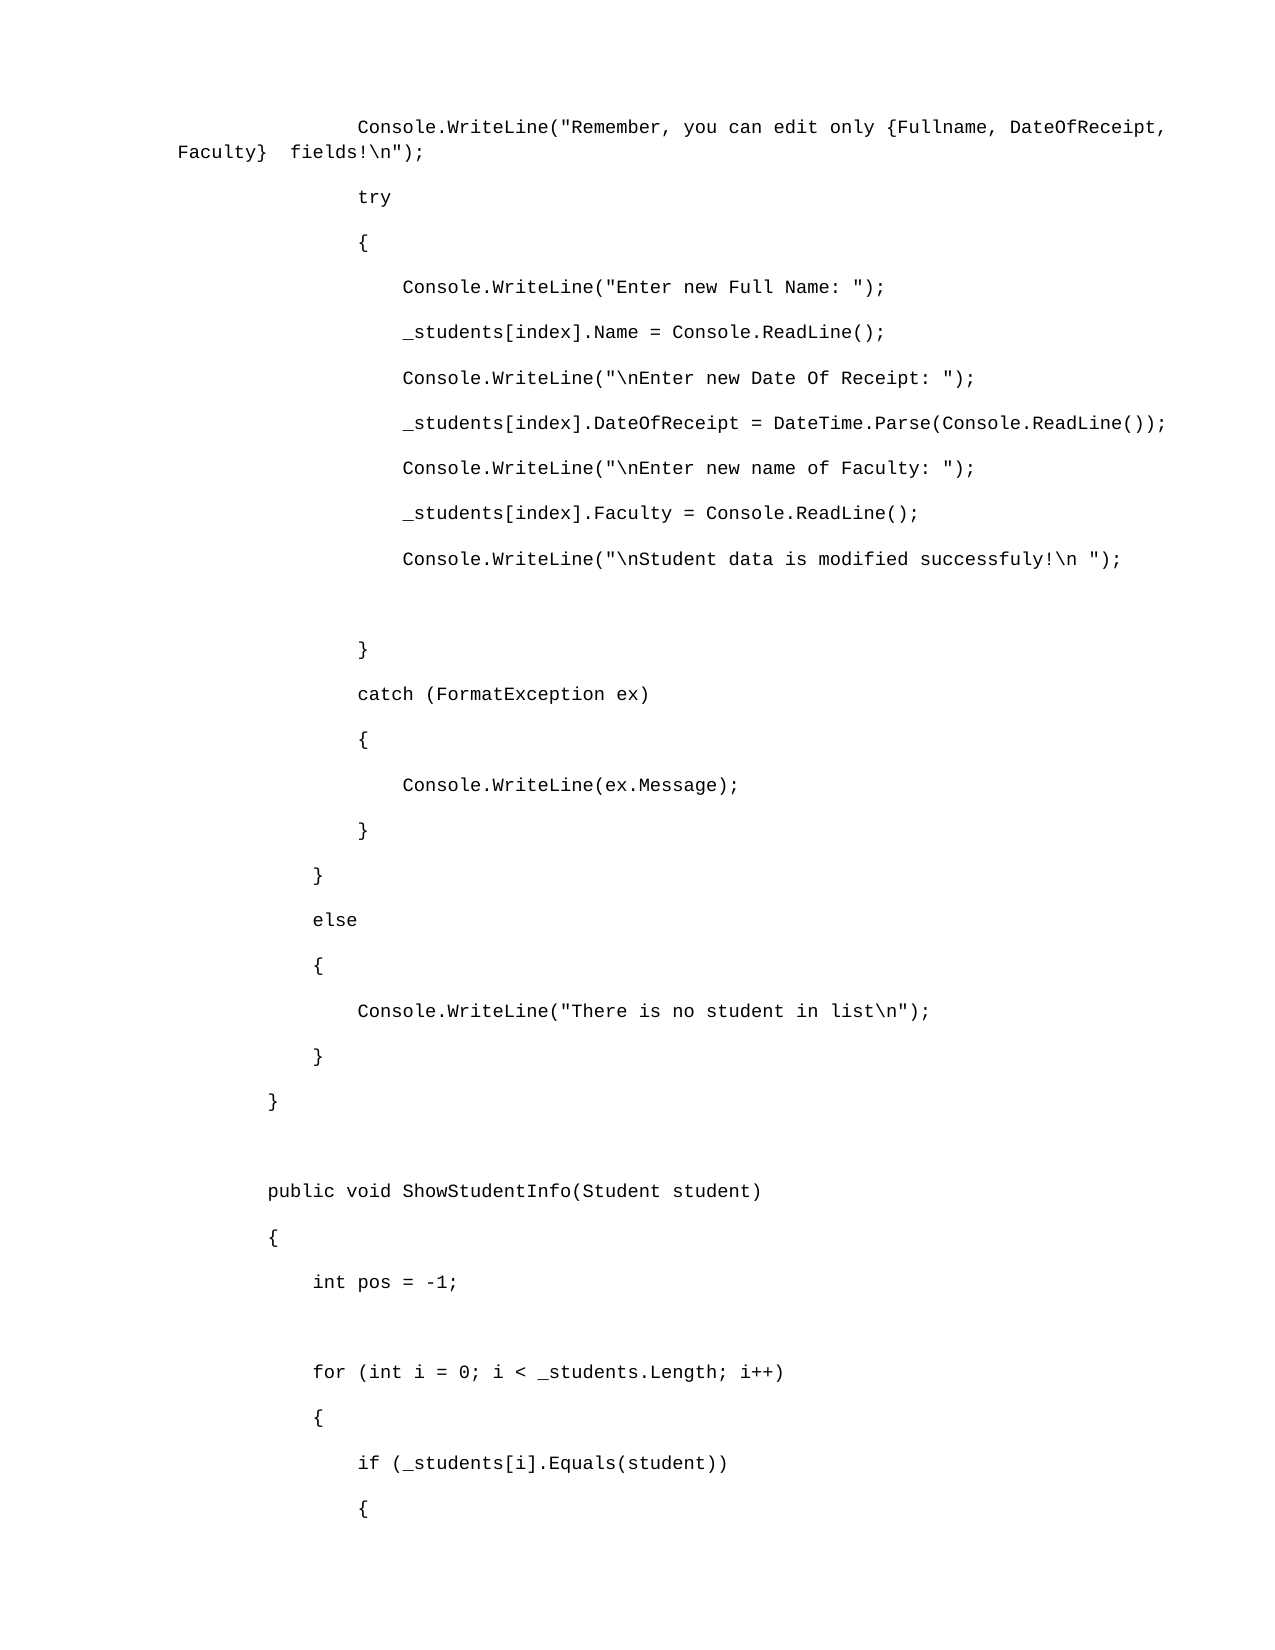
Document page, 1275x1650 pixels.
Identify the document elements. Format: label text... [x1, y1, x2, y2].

text Console.WriteLine("Enter new Full Name: "); [177, 278, 1186, 299]
text } [177, 866, 1186, 887]
text Console.WriteLine("There is no student in list\n"); [177, 1001, 1186, 1023]
text { [177, 1408, 1186, 1429]
text Console.WriteLine("\nEnter new Date Of Receipt: "); [177, 368, 1186, 390]
text { [177, 233, 1186, 254]
text { [177, 1499, 1186, 1520]
text } [177, 640, 1186, 661]
text Console.WriteLine("Remember, you can edit only {Fullname, DateOfReceipt, Faculty} fields!\n"); [177, 118, 1186, 164]
text for (int i = 0; i < _students.Length; i++) [177, 1363, 1186, 1384]
text { [177, 730, 1186, 751]
text _students[index].Name = Console.ReadLine(); [177, 323, 1186, 344]
text { [177, 956, 1186, 977]
text } [177, 1092, 1186, 1113]
text int pos = -1; [177, 1273, 1186, 1294]
text try [177, 188, 1186, 209]
text _students[index].DateOfReceipt = DateTime.Parse(Console.ReadLine()); [177, 414, 1186, 435]
text Console.WriteLine("\nStudent data is modified successfuly!\n "); [177, 549, 1186, 571]
text catch (FormatException ex) [177, 685, 1186, 706]
text _students[index].Faculty = Console.ReadLine(); [177, 504, 1186, 525]
text if (_students[i].Equals(student)) [177, 1453, 1186, 1475]
text else [177, 911, 1186, 932]
text } [177, 1047, 1186, 1068]
text { [177, 1227, 1186, 1249]
text } [177, 821, 1186, 842]
text public void ShowStudentInfo(Student student) [177, 1182, 1186, 1203]
text Console.WriteLine(ex.Message); [177, 775, 1186, 797]
text Console.WriteLine("\nEnter new name of Faculty: "); [177, 459, 1186, 480]
